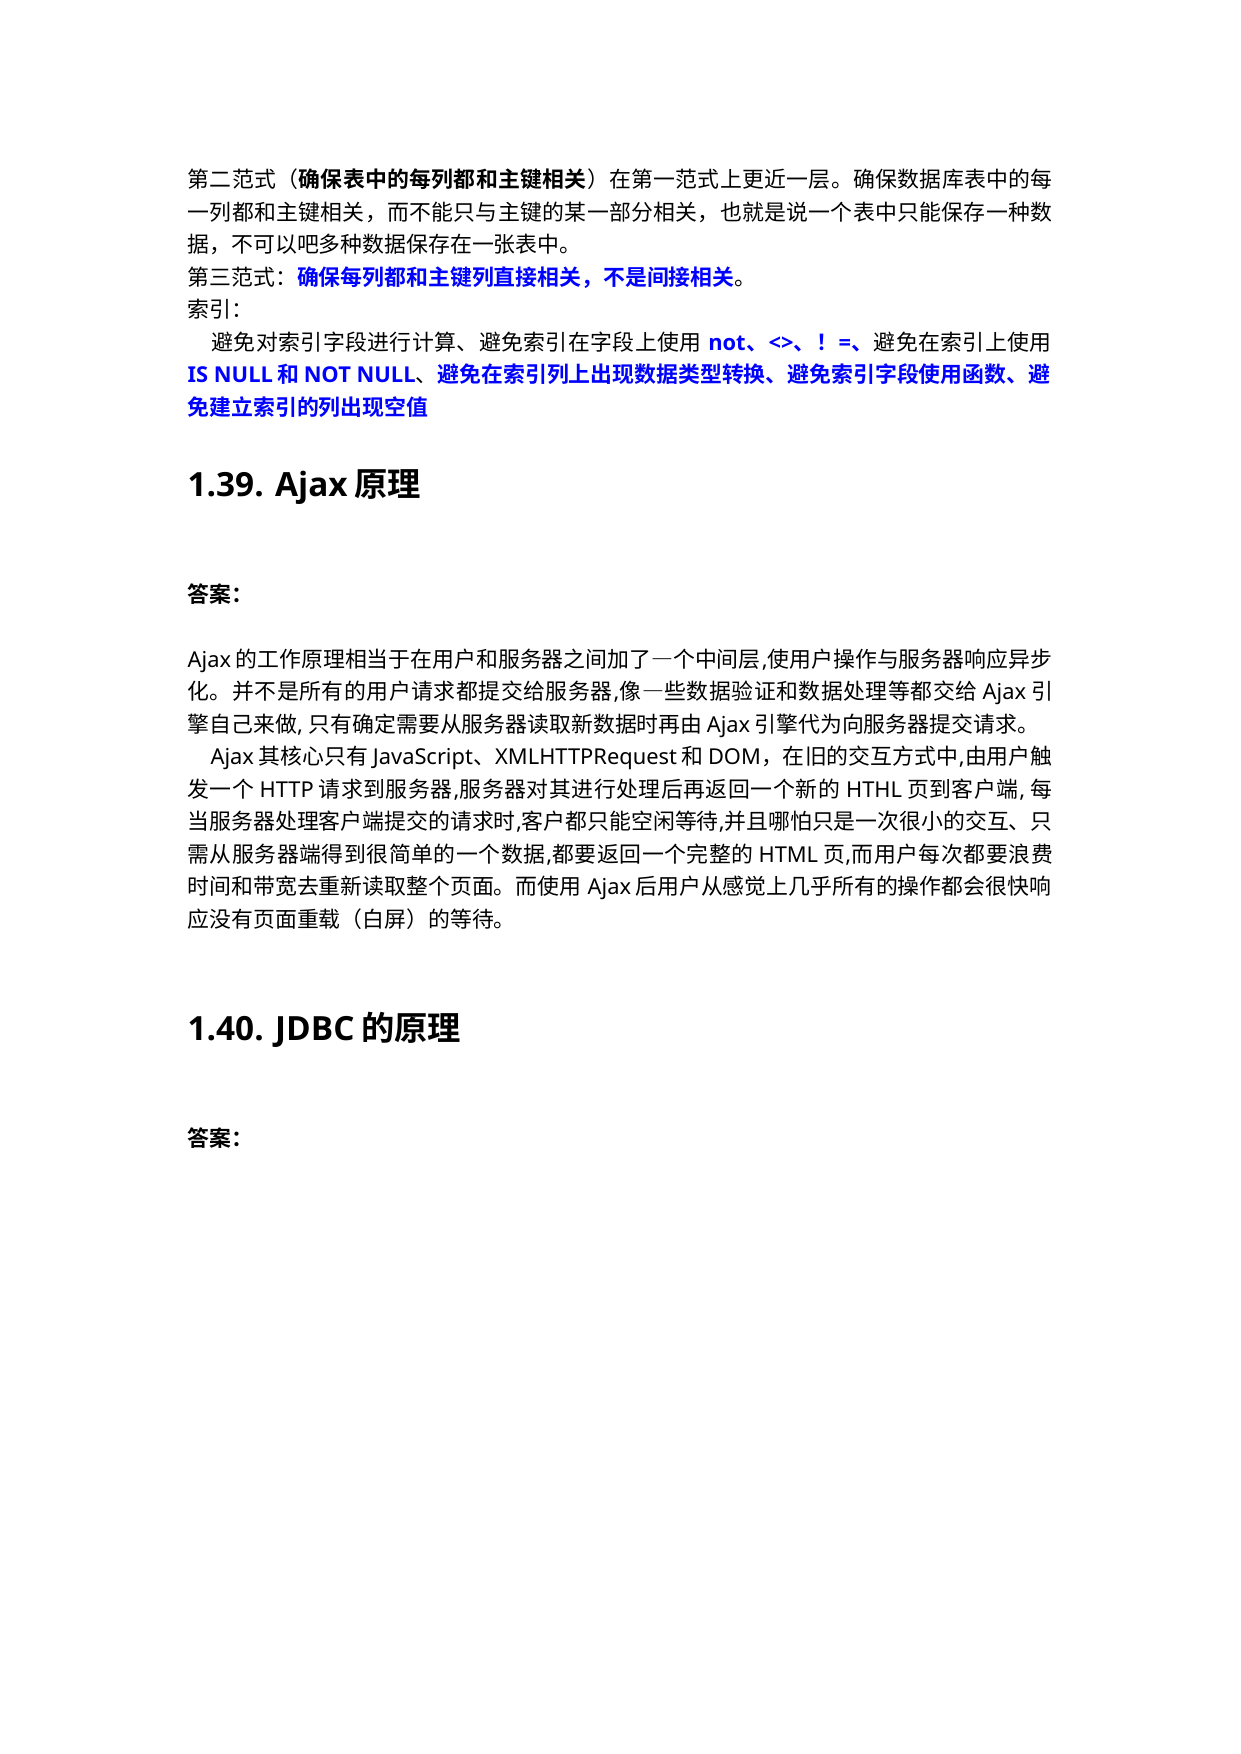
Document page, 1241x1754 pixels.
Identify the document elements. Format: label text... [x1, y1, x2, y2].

text 第二范式（确保表中的每列都和主键相关）在第一范式上更近一层。确保数据库表中的每一列都和主键相关，而不能只与主键的某一部分相关，也就是说一个表中只能保存一种数据，不可以吧多种数据保存在一张表中。 [187, 162, 1053, 259]
text 答案： [187, 576, 1053, 609]
text 答案： [187, 1121, 1053, 1153]
subtitle Ajax原理 [187, 449, 1053, 514]
text Ajax的工作原理相当于在用户和服务器之间加了—个中间层,使用户操作与服务器响应异步化。并不是所有的用户请求都提交给服务器,像—些数据验证和数据处理等都交给Ajax引擎自己来做, 只有确定需要从服务器读取新数据时再由Ajax引擎代为向服务器提交请求。 [187, 641, 1053, 739]
text 第三范式：确保每列都和主键列直接相关，不是间接相关。 [187, 259, 1053, 292]
subtitle JDBC的原理 [187, 993, 1053, 1058]
text 索引： [187, 292, 1053, 324]
text Ajax其核心只有JavaScript、XMLHTTPRequest和DOM，在旧的交互方式中,由用户触发一个HTTP请求到服务器,服务器对其进行处理后再返回一个新的HTHL页到客户端, 每当服务器处理客户端提交的请求时,客户都只能空闲等待,并且哪怕只是一次很小的交互、只需从服务器端得到很简单的一个数据,都要返回一个完整的HTML页,而用户每次都要浪费时间和带宽去重新读取整个页面。而使用Ajax后用户从感觉上几乎所有的操作都会很快响应没有页面重载（白屏）的等待。 [187, 739, 1053, 934]
text 避免对索引字段进行计算、避免索引在字段上使用not、<>、！=、避免在索引上使用IS NULL和NOT NULL、避免在索引列上出现数据类型转换、避免索引字段使用函数、避免建立索引的列出现空值 [187, 324, 1053, 422]
